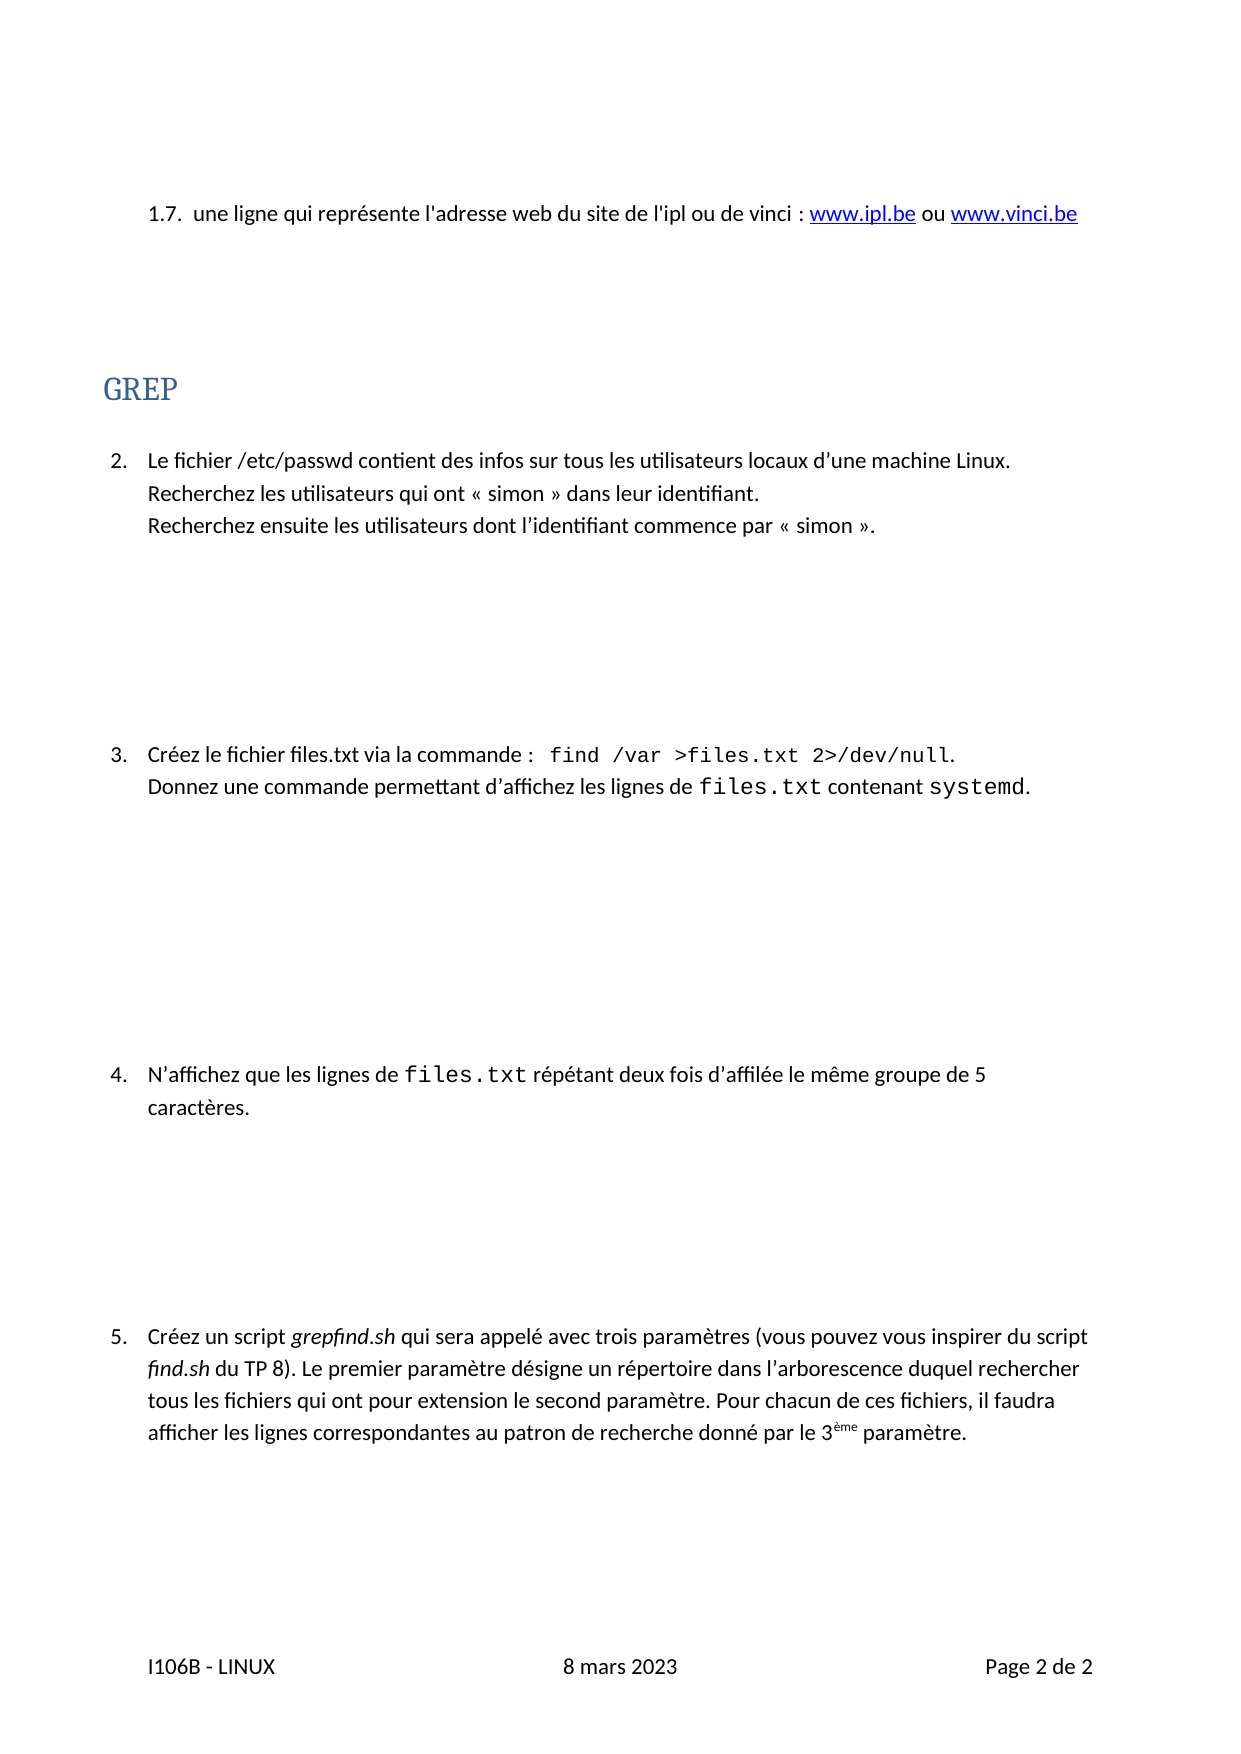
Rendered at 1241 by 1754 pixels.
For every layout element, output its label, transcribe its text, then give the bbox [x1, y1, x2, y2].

list Créez un script grepfind.sh qui sera appelé avec trois paramètres (vous pouvez vous inspirer du script find.sh du TP 8). Le premier paramètre désigne un répertoire dans l’arborescence duquel rechercher tous les fichiers qui ont pour extension le second paramètre. Pour chacun de ces fichiers, il faudra afficher les lignes correspondantes au patron de recherche donné par le 3ème paramètre. [110, 1322, 1093, 1446]
list N’affichez que les lignes de files.txt répétant deux fois d’affilée le même groupe de 5 caractères. [110, 1060, 1093, 1121]
list Créez le fichier files.txt via la commande : find /var >files.txt 2>/dev/null. Donnez une commande permettant d’affichez les lignes de files.txt contenant systemd. [110, 740, 1093, 802]
list Le fichier /etc/passwd contient des infos sur tous les utilisateurs locaux d’une machine Linux. Recherchez les utilisateurs qui ont « simon » dans leur identifiant. Recherchez ensuite les utilisateurs dont l’identifiant commence par « simon ». [110, 447, 1093, 539]
subtitle GREP [103, 370, 1093, 409]
list une ligne qui représente l'adresse web du site de l'ipl ou de vinci : www.ipl.be ou www.vinci.be [148, 199, 1122, 227]
